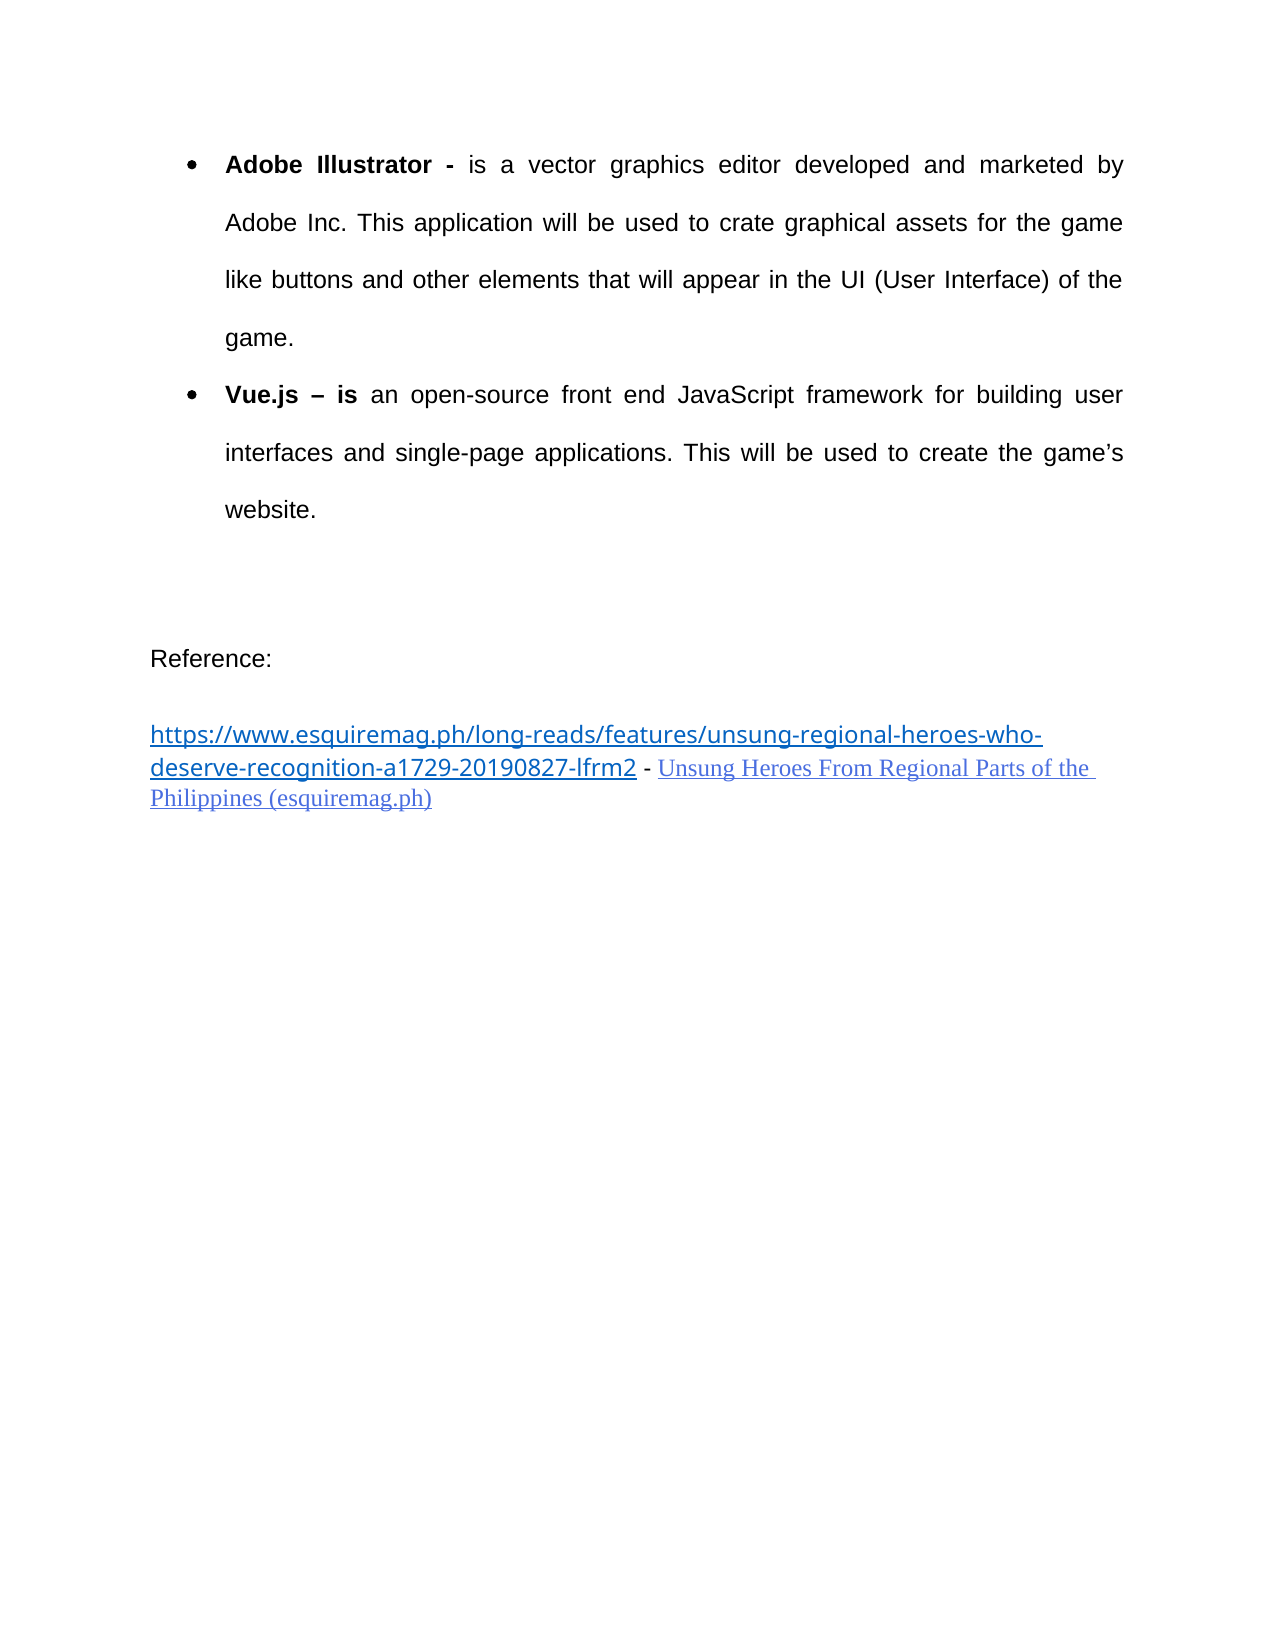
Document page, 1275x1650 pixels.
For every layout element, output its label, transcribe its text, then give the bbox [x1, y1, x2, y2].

list Vue.js – is an open-source front end JavaScript framework for building user interfaces and single-page applications. This will be used to create the game’s website. [187, 380, 1125, 524]
text https://www.esquiremag.ph/long-reads/features/unsung-regional-heroes-who-deserve-recognition-a1729-20190827-lfrm2 - Unsung Heroes From Regional Parts of the Philippines (esquiremag.ph) [150, 718, 1125, 812]
list Adobe Illustrator - is a vector graphics editor developed and marketed by Adobe Inc. This application will be used to crate graphical assets for the game like buttons and other elements that will appear in the UI (User Interface) of the game. [187, 150, 1125, 351]
text Reference: [150, 643, 1125, 672]
